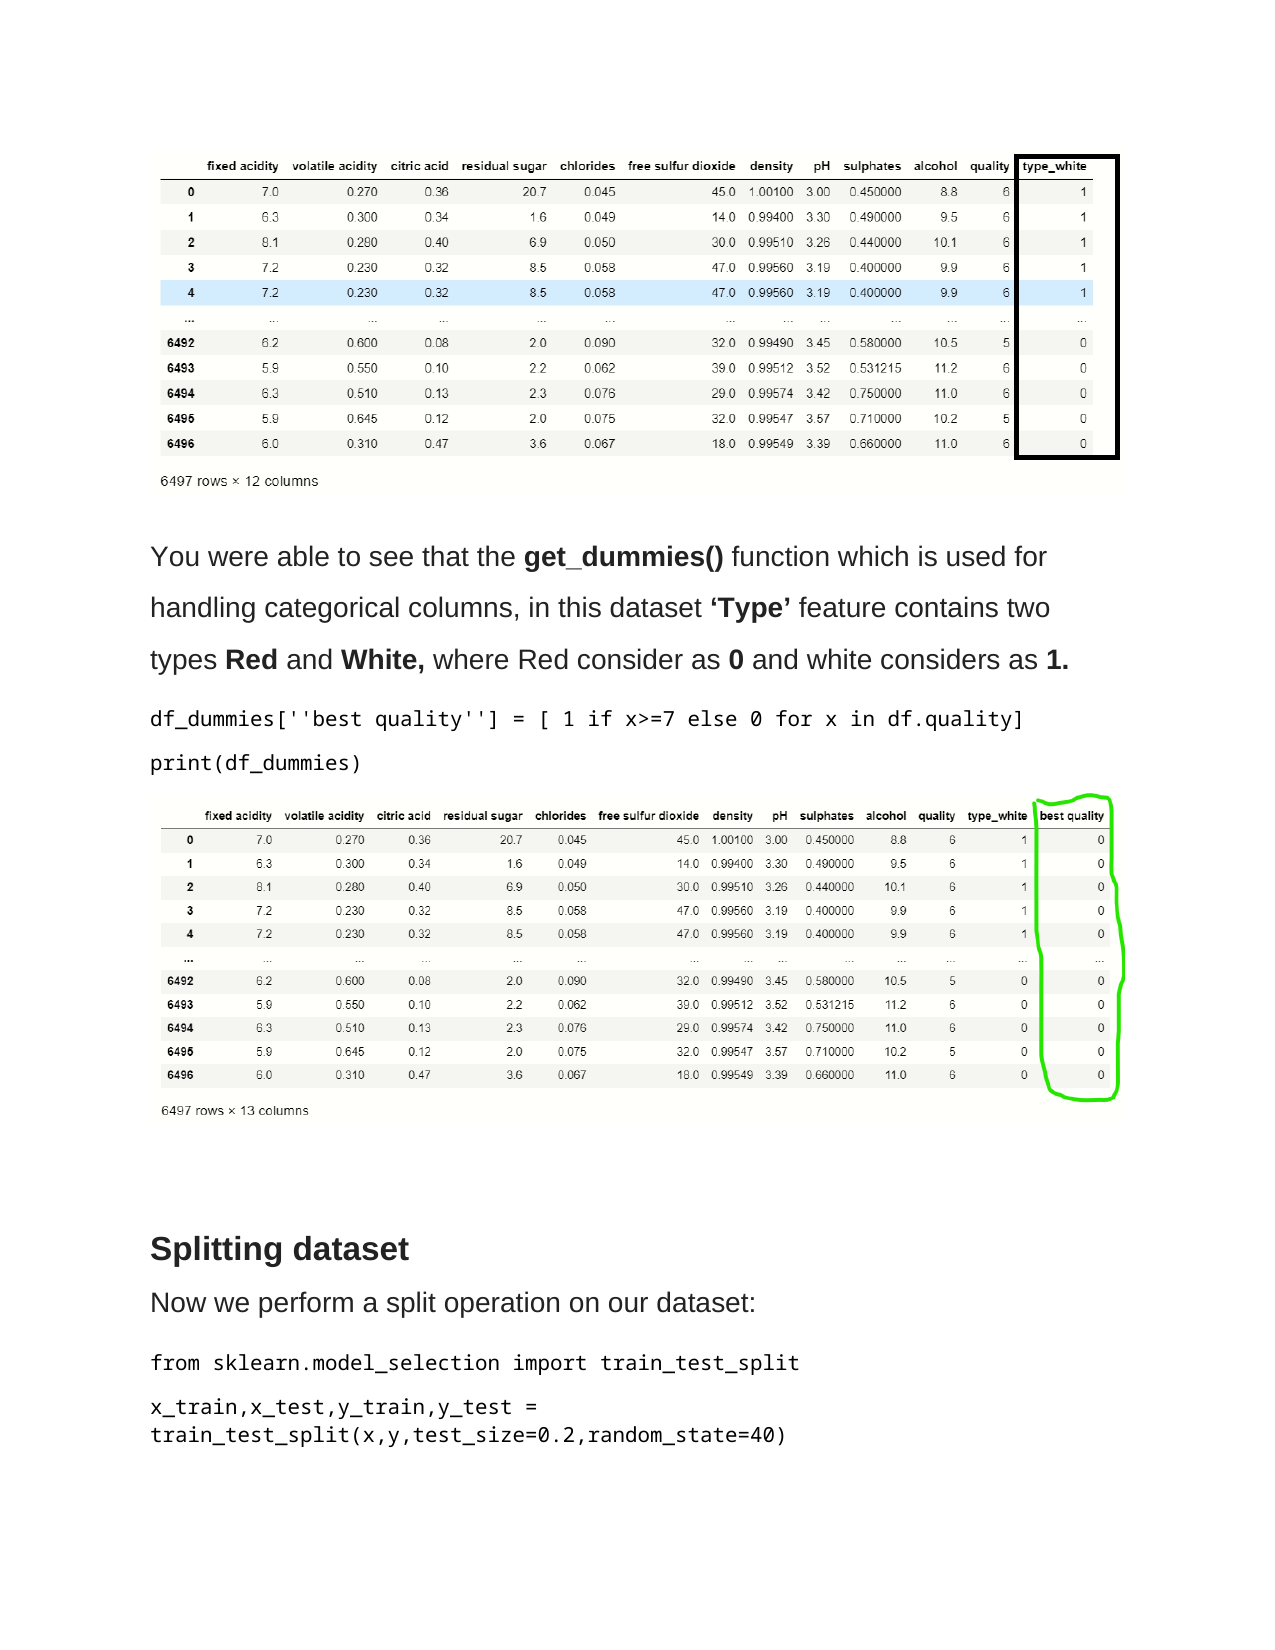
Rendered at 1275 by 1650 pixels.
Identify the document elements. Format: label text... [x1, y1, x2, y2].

picture [150, 150, 1125, 498]
text x_train,x_test,y_train,y_test = train_test_split(x,y,test_size=0.2,random_state=40) [150, 1392, 1125, 1449]
text Now we perform a split operation on our dataset: [150, 1267, 1125, 1318]
text from sklearn.model_selection import train_test_split [150, 1348, 1125, 1376]
text print(df_dummies) [150, 748, 1125, 777]
text You were able to see that the get_dummies() function which is used for handling categorical columns, in this dataset ‘Type’ feature contains two types Red and White, where Red consider as 0 and white considers as 1. [150, 521, 1125, 675]
text df_dummies[''best quality''] = [ 1 if x>=7 else 0 for x in df.quality] [150, 704, 1125, 733]
picture [150, 792, 1125, 1125]
subtitle Splitting dataset [150, 1228, 1125, 1267]
